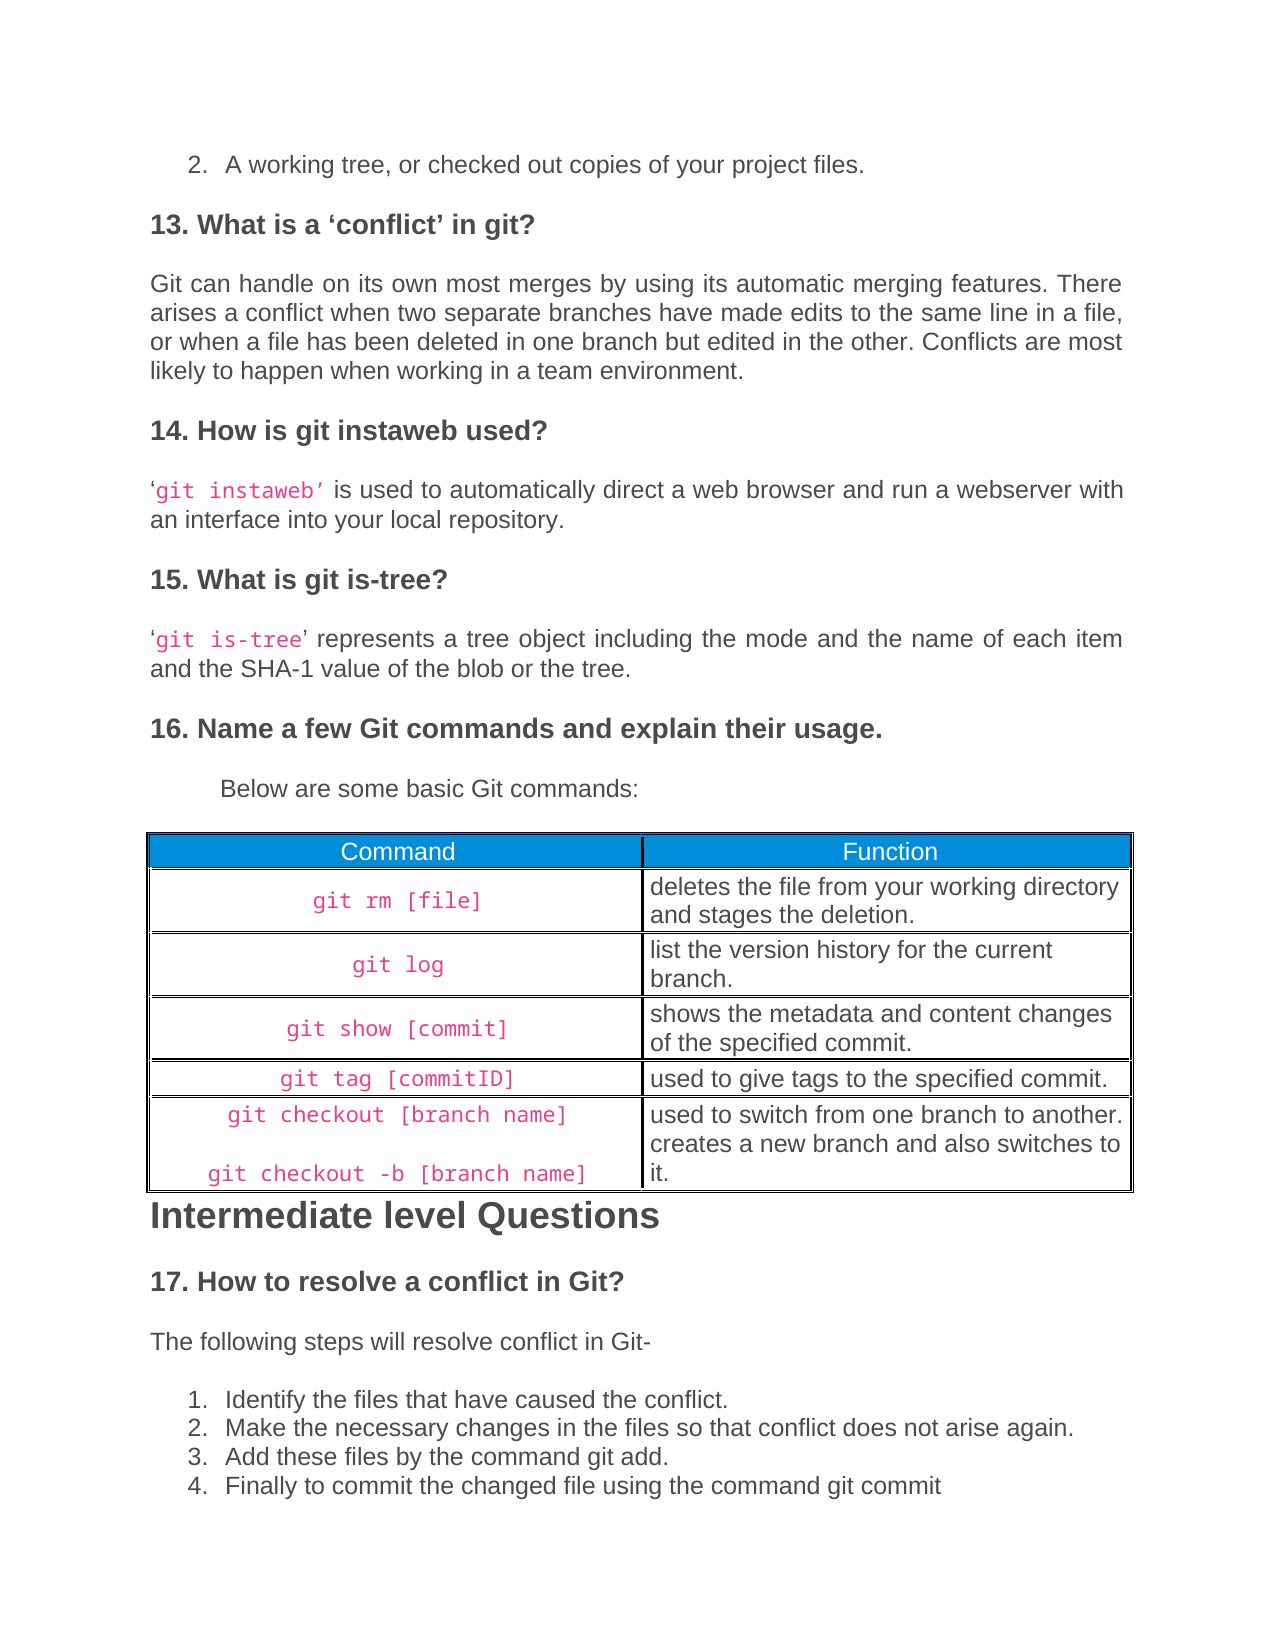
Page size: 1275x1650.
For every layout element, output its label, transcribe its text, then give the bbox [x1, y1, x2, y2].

list Make the necessary changes in the files so that conflict does not arise again. [187, 1413, 1125, 1442]
table_cell git checkout [branch name] git checkout -b [branch name] [150, 1095, 642, 1189]
text The following steps will resolve conflict in Git- [150, 1327, 1125, 1355]
list Finally to commit the changed file using the command git commit [187, 1471, 1125, 1499]
table_cell git log [148, 931, 642, 994]
table_cell used to give tags to the specified commit. [644, 1058, 1131, 1094]
list A working tree, or checked out copies of your project files. [187, 150, 1125, 179]
text Below are some basic Git commands: [150, 774, 1125, 802]
table_cell used to switch from one branch to another. creates a new branch and also switches to it. [642, 1095, 1131, 1189]
text 16. Name a few Git commands and explain their usage. [150, 712, 1125, 744]
text ‘git instaweb’ is used to automatically direct a web browser and run a webserver with an interface into your local repository. [150, 475, 1125, 534]
text Intermediate level Questions [150, 1193, 1125, 1236]
list Add these files by the command git add. [187, 1442, 1125, 1471]
list Identify the files that have caused the conflict. [187, 1384, 1125, 1413]
text ‘git is-tree’ represents a tree object including the mode and the name of each item and the SHA-1 value of the blob or the tree. [150, 624, 1125, 683]
table_header Command [148, 833, 642, 867]
text Git can handle on its own most merges by using its automatic merging features. There arises a conflict when two separate branches have made edits to the same line in a file, or when a file has been deleted in one branch but edited in the other. Conflicts are most likely to happen when working in a team environment. [150, 269, 1125, 384]
table_cell shows the metadata and content changes of the specified commit. [644, 995, 1131, 1058]
table_cell git tag [commitID] [150, 1058, 641, 1094]
text 15. What is git is-tree? [150, 563, 1125, 595]
table_cell git show [commit] [150, 995, 641, 1058]
table_cell list the version history for the current branch. [642, 931, 1132, 994]
text 17. How to resolve a conflict in Git? [150, 1265, 1125, 1297]
table_cell git rm [file] [148, 867, 642, 931]
text 13. What is a ‘conflict’ in git? [150, 208, 1125, 240]
table_cell deletes the file from your working directory and stages the deletion. [642, 867, 1132, 931]
text 14. How is git instaweb used? [150, 414, 1125, 446]
table_header Function [642, 835, 1130, 867]
